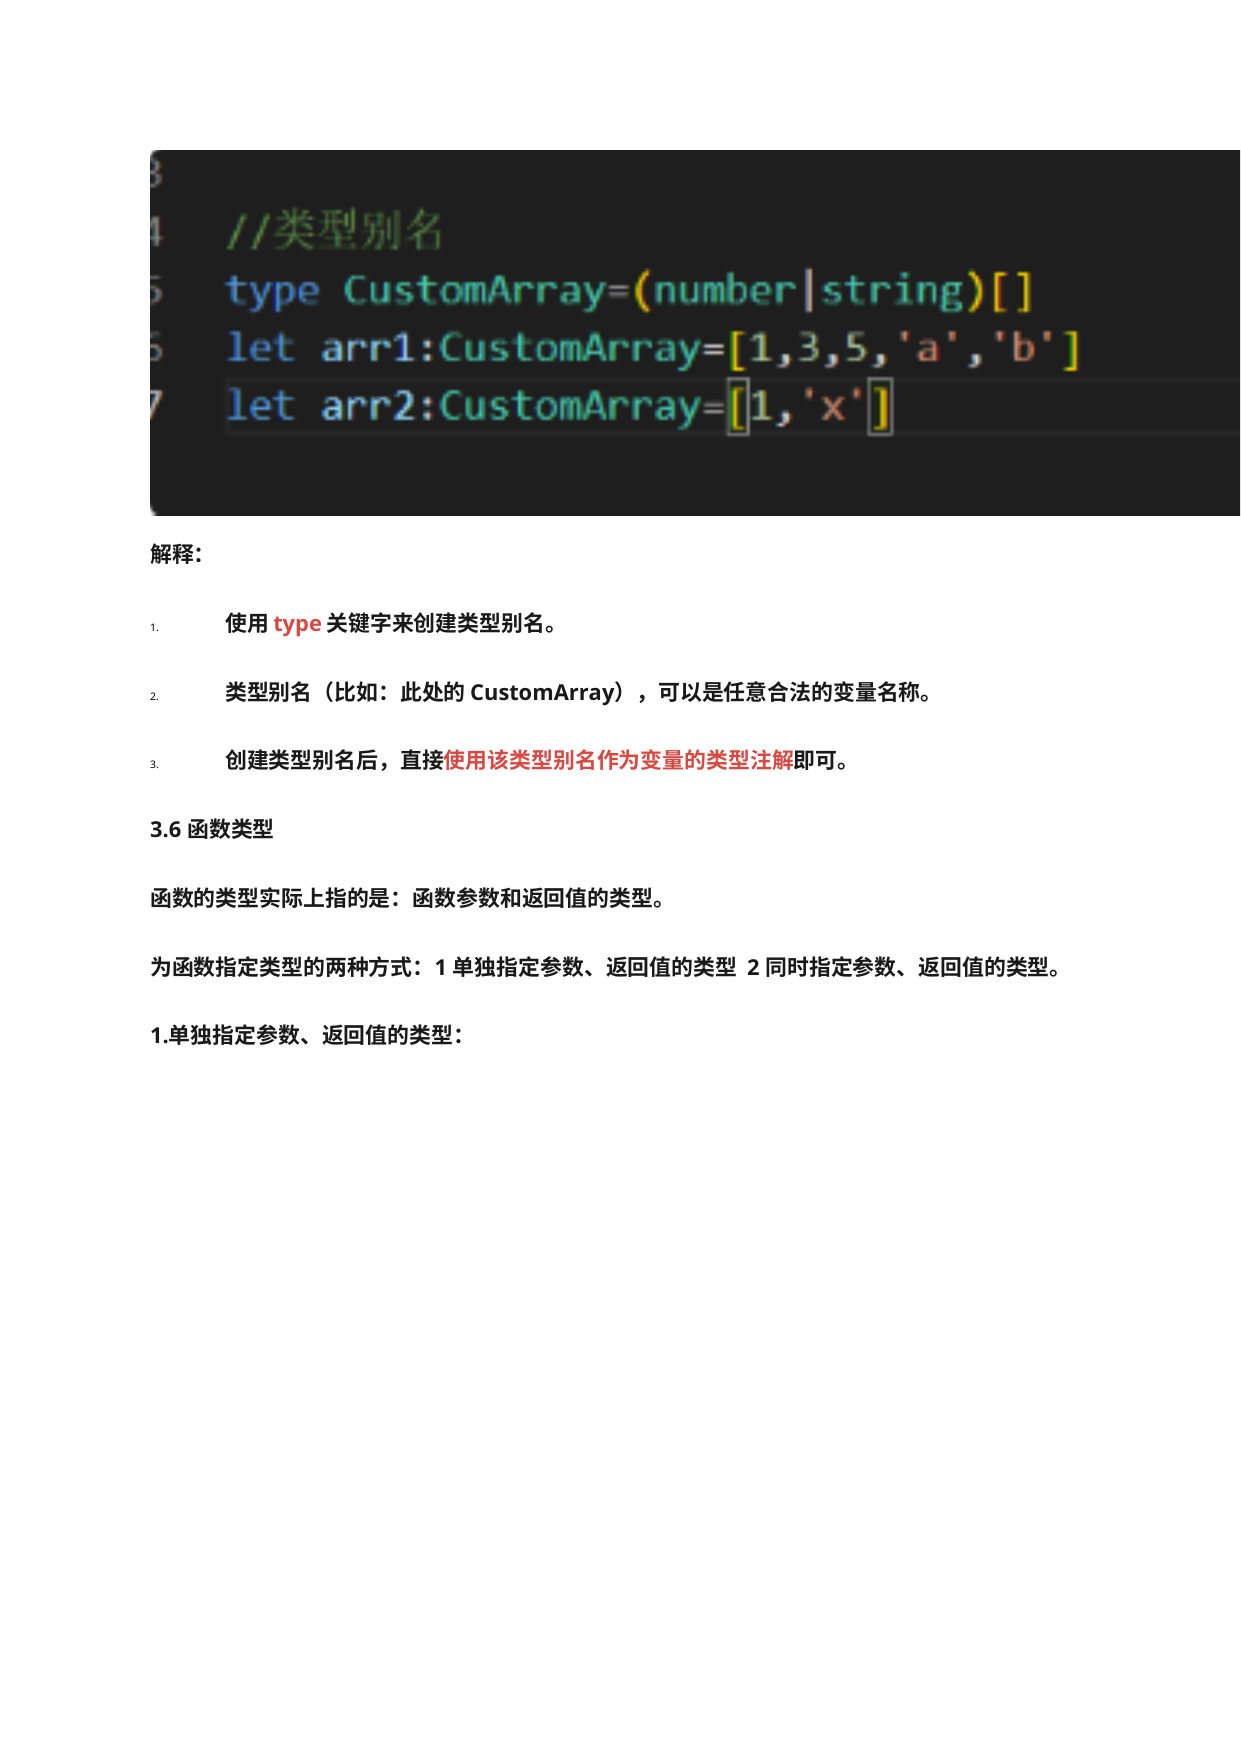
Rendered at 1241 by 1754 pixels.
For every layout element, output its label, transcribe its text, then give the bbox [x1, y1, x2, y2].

subtitle 解释： [150, 537, 1090, 568]
subtitle 函数的类型实际上指的是：函数参数和返回值的类型。 [150, 881, 1090, 913]
subtitle 为函数指定类型的两种方式：1 单独指定参数、返回值的类型 2 同时指定参数、返回值的类型。 [150, 950, 1090, 981]
subtitle 使用type关键字来创建类型别名。 [150, 606, 1090, 637]
subtitle 创建类型别名后，直接使用该类型别名作为变量的类型注解即可。 [150, 743, 1090, 775]
subtitle 1.单独指定参数、返回值的类型： [150, 1018, 1090, 1050]
subtitle 3.6 函数类型 [150, 812, 1090, 844]
subtitle 类型别名（比如：此处的CustomArray），可以是任意合法的变量名称。 [150, 674, 1090, 706]
picture [150, 150, 1241, 516]
